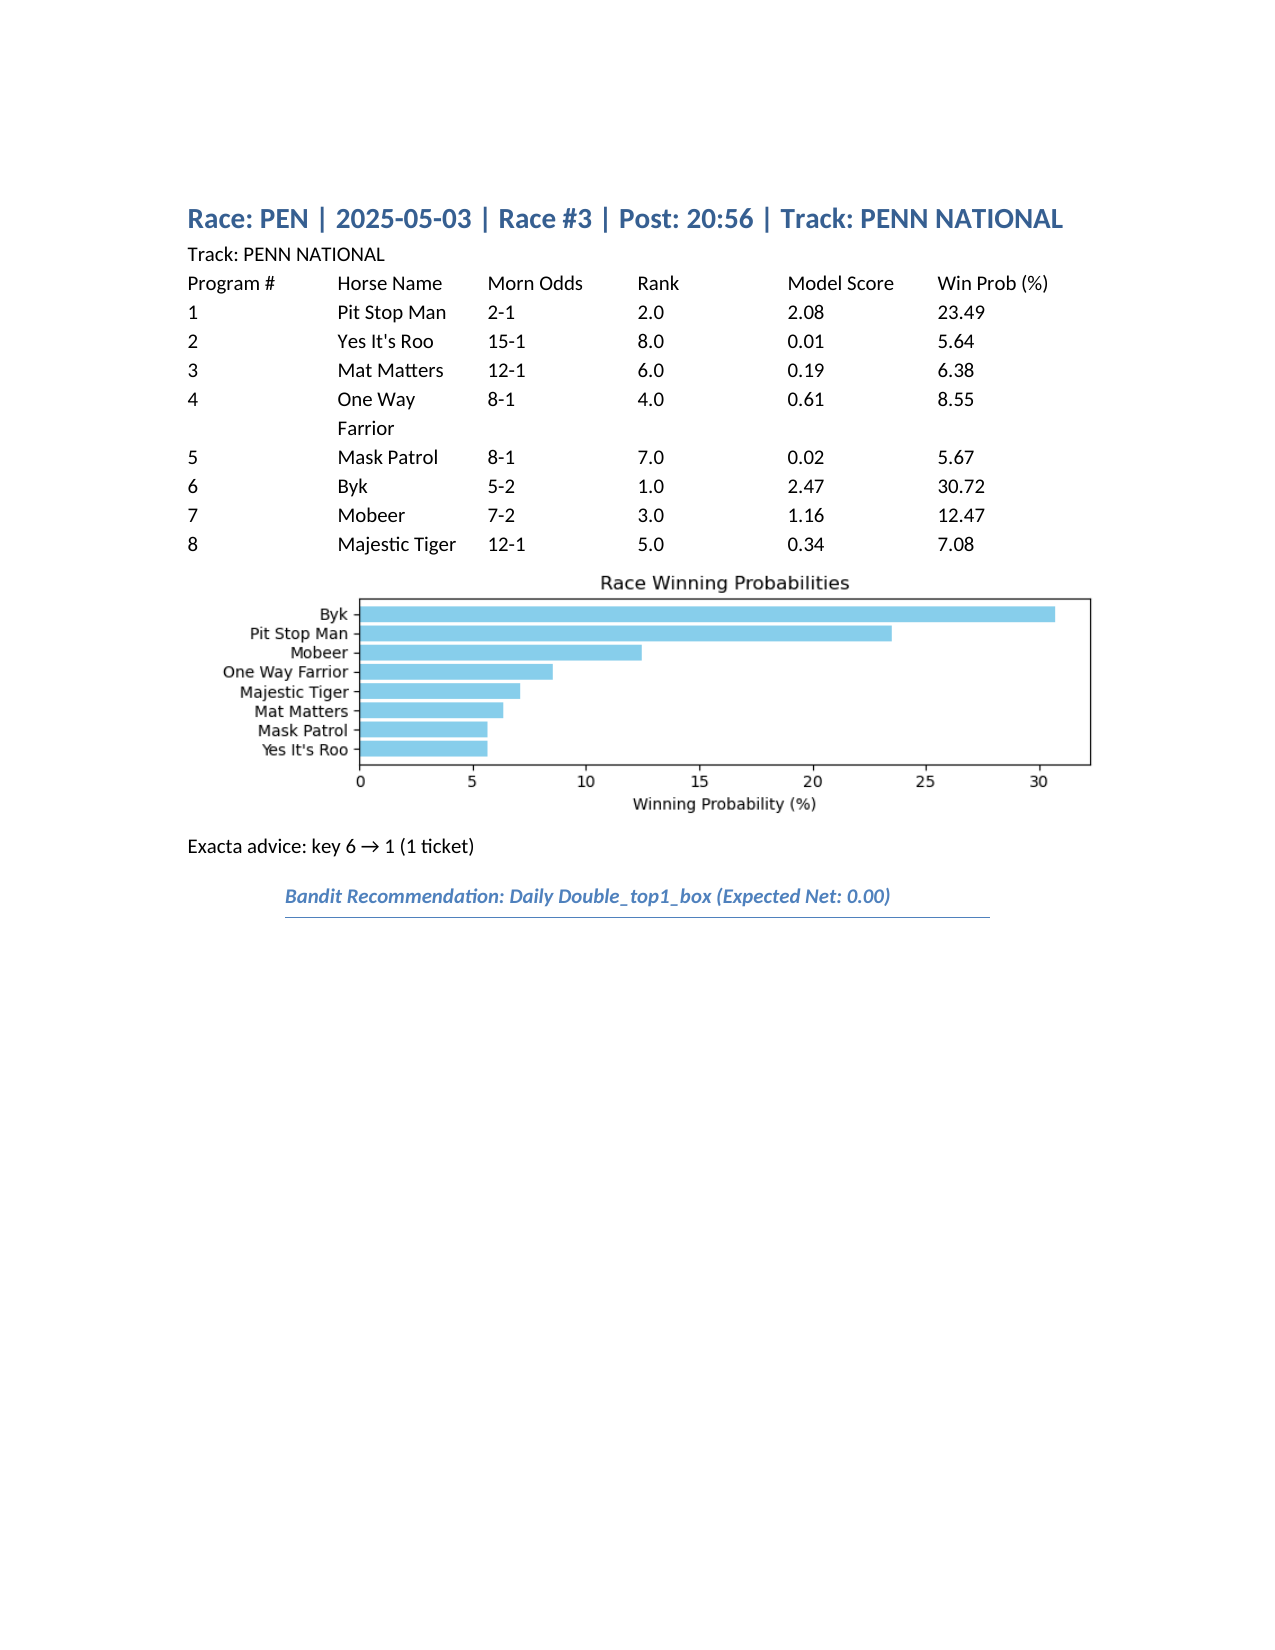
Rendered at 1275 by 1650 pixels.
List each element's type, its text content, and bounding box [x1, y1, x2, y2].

text Exacta advice: key 6 → 1 (1 ticket) [187, 834, 1087, 859]
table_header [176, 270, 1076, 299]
subtitle Race: PEN | 2025-05-03 | Race #3 | Post: 20:56 | Track: PENN NATIONAL [187, 200, 1087, 236]
picture [206, 560, 1107, 830]
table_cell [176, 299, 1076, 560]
text Bandit Recommendation: Daily Double_top1_box (Expected Net: 0.00) [285, 884, 990, 917]
text Track: PENN NATIONAL [187, 241, 1087, 266]
